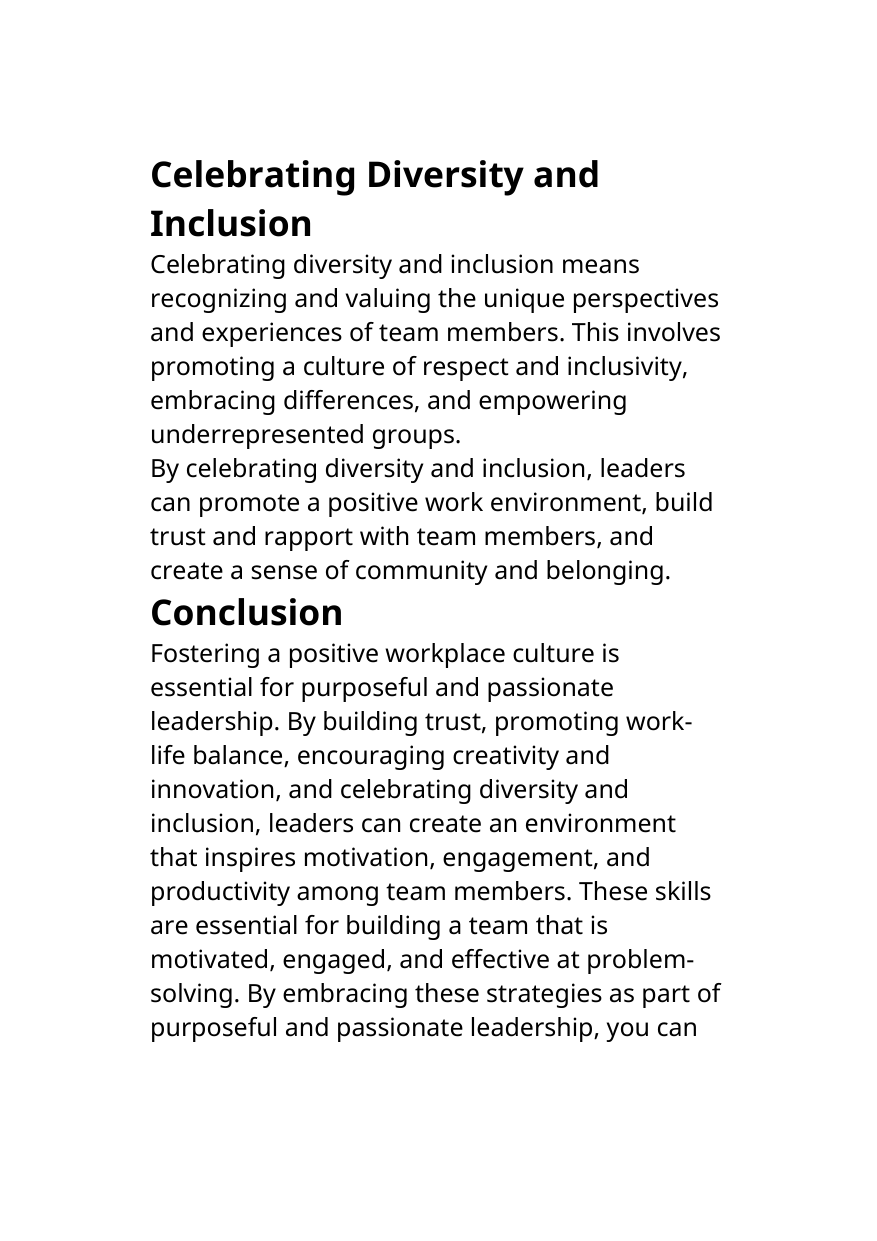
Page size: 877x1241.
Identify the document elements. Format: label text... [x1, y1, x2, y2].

text By celebrating diversity and inclusion, leaders can promote a positive work environment, build trust and rapport with team members, and create a sense of community and belonging. [150, 451, 727, 587]
text Celebrating diversity and inclusion means recognizing and valuing the unique perspectives and experiences of team members. This involves promoting a culture of respect and inclusivity, embracing differences, and empowering underrepresented groups. [150, 246, 727, 451]
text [150, 635, 727, 1044]
subtitle Conclusion [150, 587, 727, 635]
subtitle Celebrating Diversity and Inclusion [150, 150, 727, 246]
